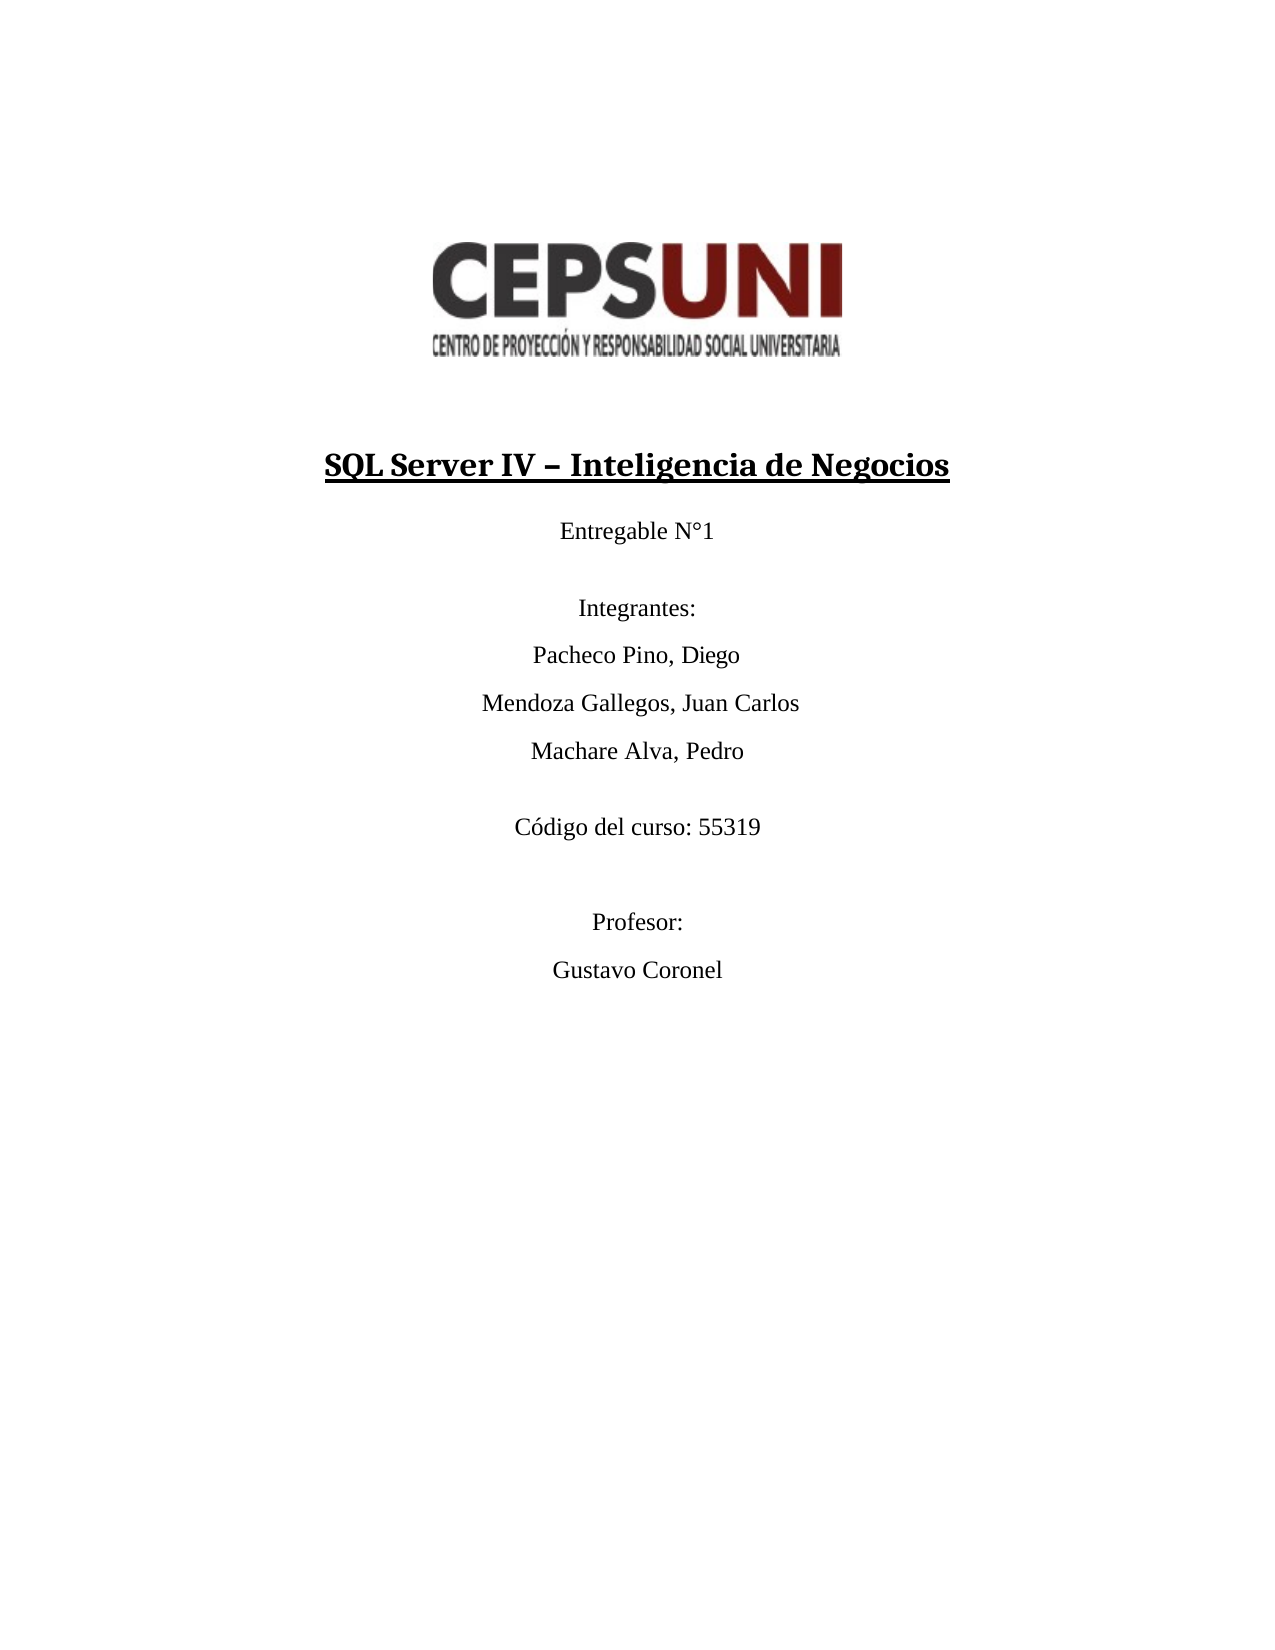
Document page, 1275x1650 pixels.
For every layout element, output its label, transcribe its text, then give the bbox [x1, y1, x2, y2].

text Mendoza Gallegos, Juan Carlos Machare Alva, Pedro [482, 688, 800, 764]
text Integrantes: Pacheco Pino, Diego [533, 593, 777, 669]
picture [432, 242, 843, 357]
title SQL Server IV – Inteligencia de Negocios [316, 441, 958, 486]
text Entregable N°1 [316, 516, 958, 545]
text Profesor: Gustavo Coronel [552, 907, 723, 983]
text Código del curso: 55319 [316, 812, 959, 841]
